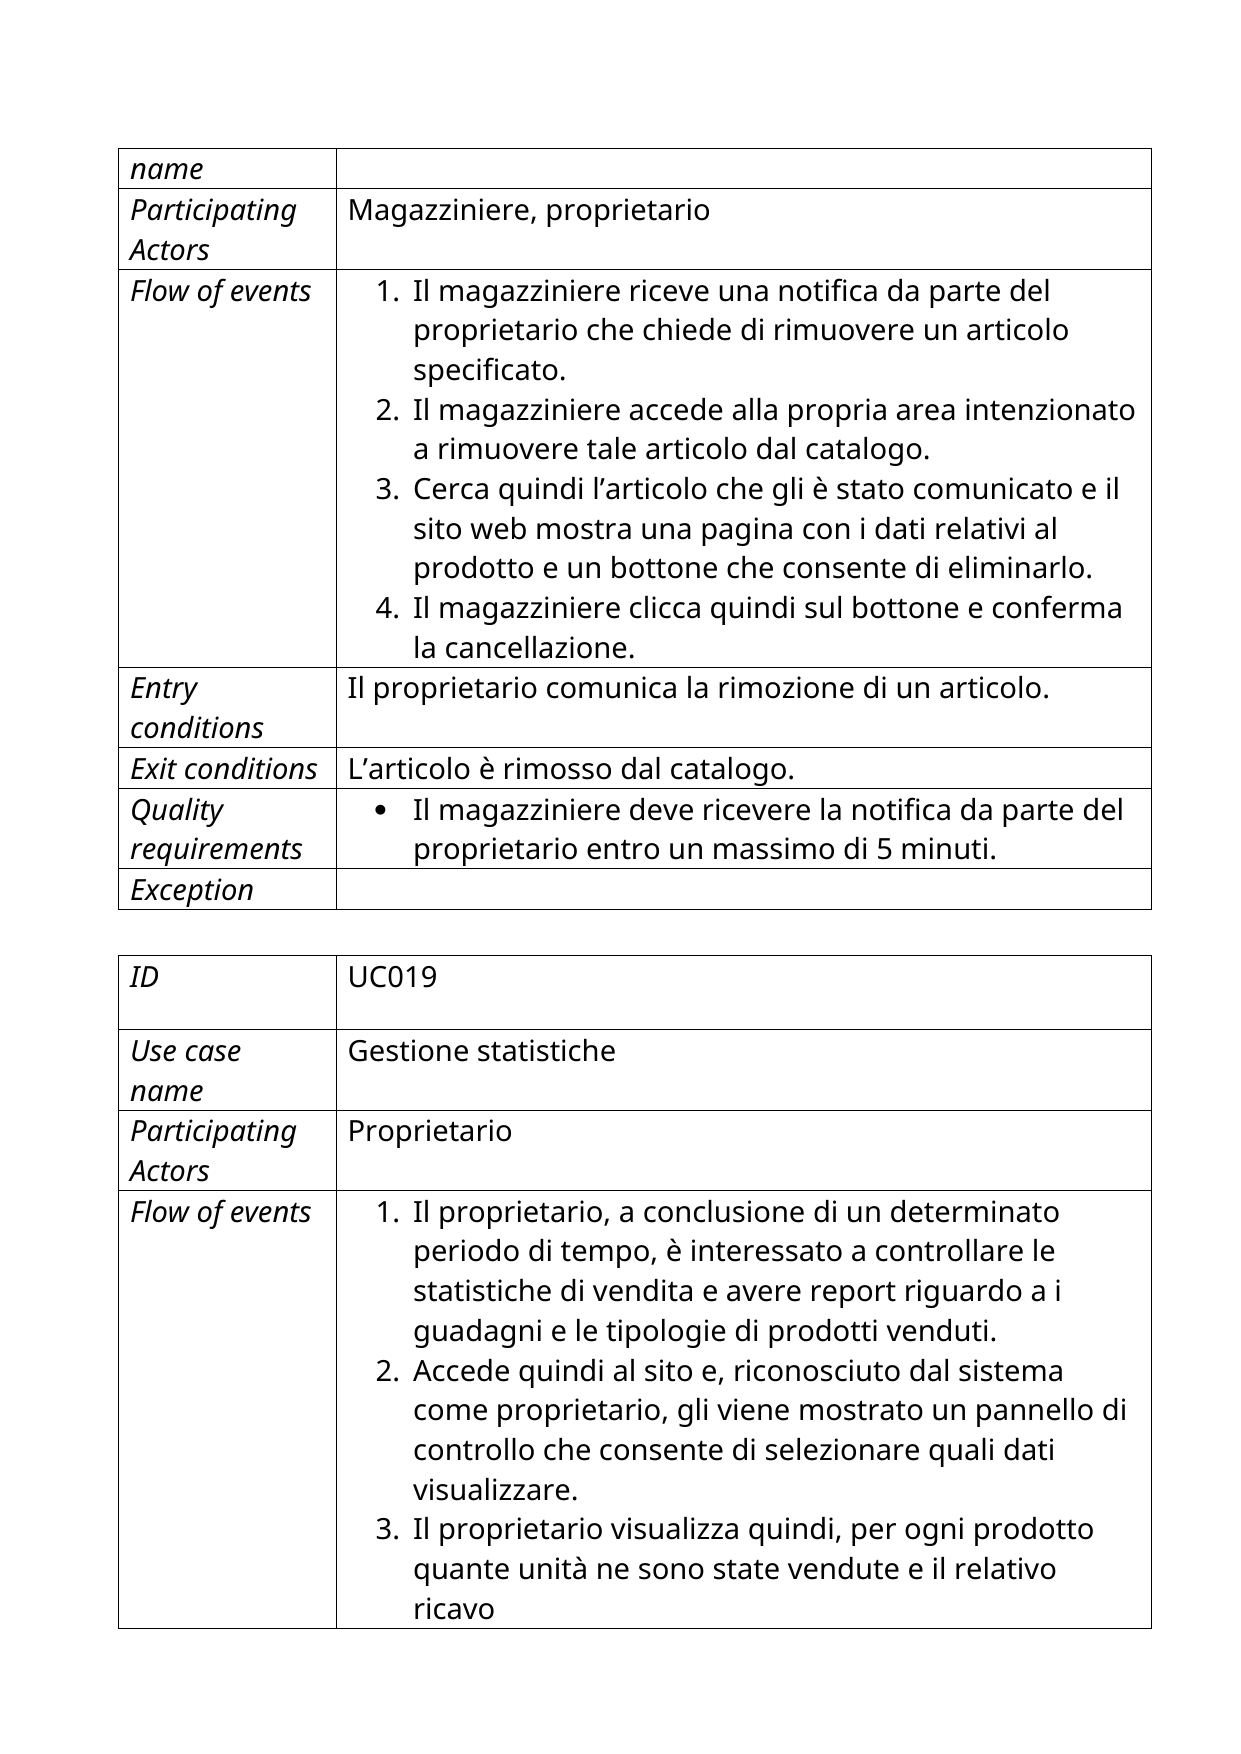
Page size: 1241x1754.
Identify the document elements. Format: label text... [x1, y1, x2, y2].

table_cell Il magazziniere riceve una notifica da parte del proprietario che chiede di rimuovere un articolo specificato. Il magazziniere accede alla propria area intenzionato a rimuovere tale articolo dal catalogo. Cerca quindi l’articolo che gli è stato comunicato e il sito web mostra una pagina con i dati relativi al prodotto e un bottone che consente di eliminarlo. Il magazziniere clicca quindi sul bottone e conferma la cancellazione. [337, 270, 1151, 667]
table_cell Participating Actors [119, 189, 336, 269]
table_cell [337, 149, 1151, 188]
table_cell Flow of events [119, 1191, 336, 1628]
table_cell Participating Actors [119, 1111, 336, 1190]
table_cell Gestione statistiche [337, 1030, 1151, 1109]
table_cell Entry conditions [119, 668, 336, 747]
table_cell [337, 869, 1151, 909]
table_cell Use case name [119, 149, 336, 188]
table_cell L’articolo è rimosso dal catalogo. [337, 748, 1151, 788]
table_header UC019 [337, 956, 1151, 1029]
table_cell Flow of events [119, 270, 336, 667]
table_cell Il proprietario, a conclusione di un determinato periodo di tempo, è interessato a controllare le statistiche di vendita e avere report riguardo a i guadagni e le tipologie di prodotti venduti. Accede quindi al sito e, riconosciuto dal sistema come proprietario, gli viene mostrato un pannello di controllo che consente di selezionare quali dati visualizzare. Il proprietario visualizza quindi, per ogni prodotto quante unità ne sono state vendute e il relativo ricavo [337, 1191, 1151, 1628]
table_cell Il proprietario comunica la rimozione di un articolo. [337, 668, 1151, 747]
table_cell Il magazziniere deve ricevere la notifica da parte del proprietario entro un massimo di 5 minuti. [337, 789, 1151, 868]
table_cell Magazziniere, proprietario [337, 189, 1151, 269]
table_cell Proprietario [337, 1111, 1151, 1190]
table_cell Use case name [119, 1030, 336, 1109]
table_cell Exit conditions [119, 748, 336, 788]
table_header ID [119, 956, 336, 1029]
table_cell Exception [119, 869, 336, 909]
table_cell Quality requirementsuq [119, 789, 336, 868]
